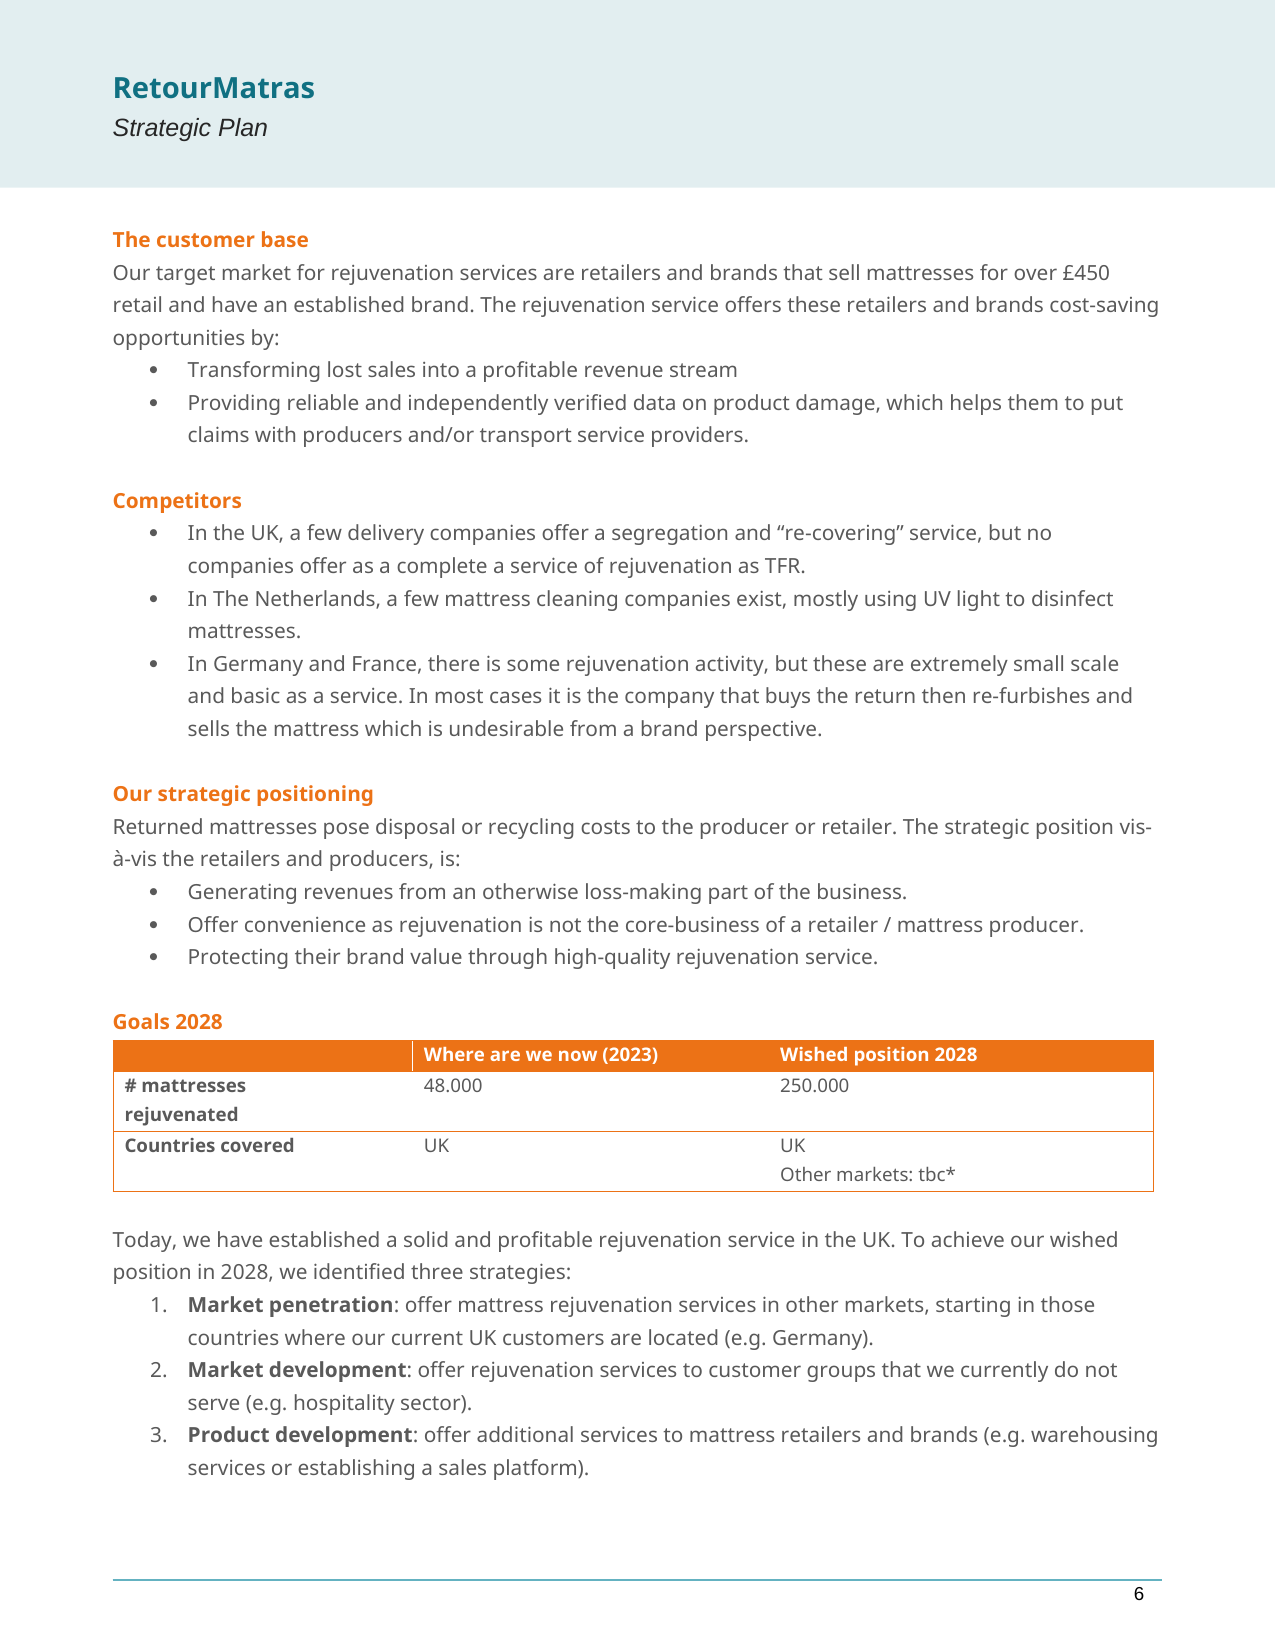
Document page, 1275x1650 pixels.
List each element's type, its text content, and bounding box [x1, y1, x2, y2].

list In the UK, a few delivery companies offer a segregation and “re-covering” service, but no companies offer as a complete a service of rejuvenation as TFR. [150, 518, 1162, 579]
table_cell Countries covered [114, 1132, 412, 1191]
list Protecting their brand value through high-quality rejuvenation service. [150, 942, 1162, 971]
table_cell UK Other markets: tbc* [769, 1132, 1153, 1191]
list Market penetration: offer mattress rejuvenation services in other markets, starting in those countries where our current UK customers are located (e.g. Germany). [150, 1290, 1162, 1351]
list Product development: offer additional services to mattress retailers and brands (e.g. warehousing services or establishing a sales platform). [150, 1420, 1162, 1481]
text Competitors [112, 486, 1162, 514]
list Market development: offer rejuvenation services to customer groups that we currently do not serve (e.g. hospitality sector). [150, 1355, 1162, 1416]
table_header Where are we now (2023) [413, 1041, 769, 1071]
list In The Netherlands, a few mattress cleaning companies exist, mostly using UV light to disinfect mattresses. [150, 584, 1162, 645]
table_cell 250.000 [769, 1072, 1153, 1131]
list Providing reliable and independently verified data on product damage, which helps them to put claims with producers and/or transport service providers. [150, 388, 1162, 449]
list Transforming lost sales into a profitable revenue stream [150, 355, 1162, 384]
text Our target market for rejuvenation services are retailers and brands that sell mattresses for over £450 retail and have an established brand. The rejuvenation service offers these retailers and brands cost-saving opportunities by: [112, 258, 1162, 351]
table_cell UK [413, 1132, 769, 1191]
text Our strategic positioning [112, 779, 1162, 808]
list Generating revenues from an otherwise loss-making part of the business. [150, 877, 1162, 906]
table_cell 48.000 [413, 1072, 769, 1131]
text Goals 2028 [112, 1007, 1162, 1036]
text The customer base [112, 225, 1162, 253]
table_cell # mattresses rejuvenated [114, 1072, 412, 1131]
list Offer convenience as rejuvenation is not the core-business of a retailer / mattress producer. [150, 910, 1162, 938]
table_header [114, 1041, 412, 1071]
list In Germany and France, there is some rejuvenation activity, but these are extremely small scale and basic as a service. In most cases it is the company that buys the return then re-furbishes and sells the mattress which is undesirable from a brand perspective. [150, 649, 1162, 742]
table_header Wished position 2028 [769, 1041, 1153, 1071]
text Returned mattresses pose disposal or recycling costs to the producer or retailer. The strategic position vis-à-vis the retailers and producers, is: [112, 812, 1162, 873]
text Today, we have established a solid and profitable rejuvenation service in the UK. To achieve our wished position in 2028, we identified three strategies: [112, 1225, 1162, 1286]
